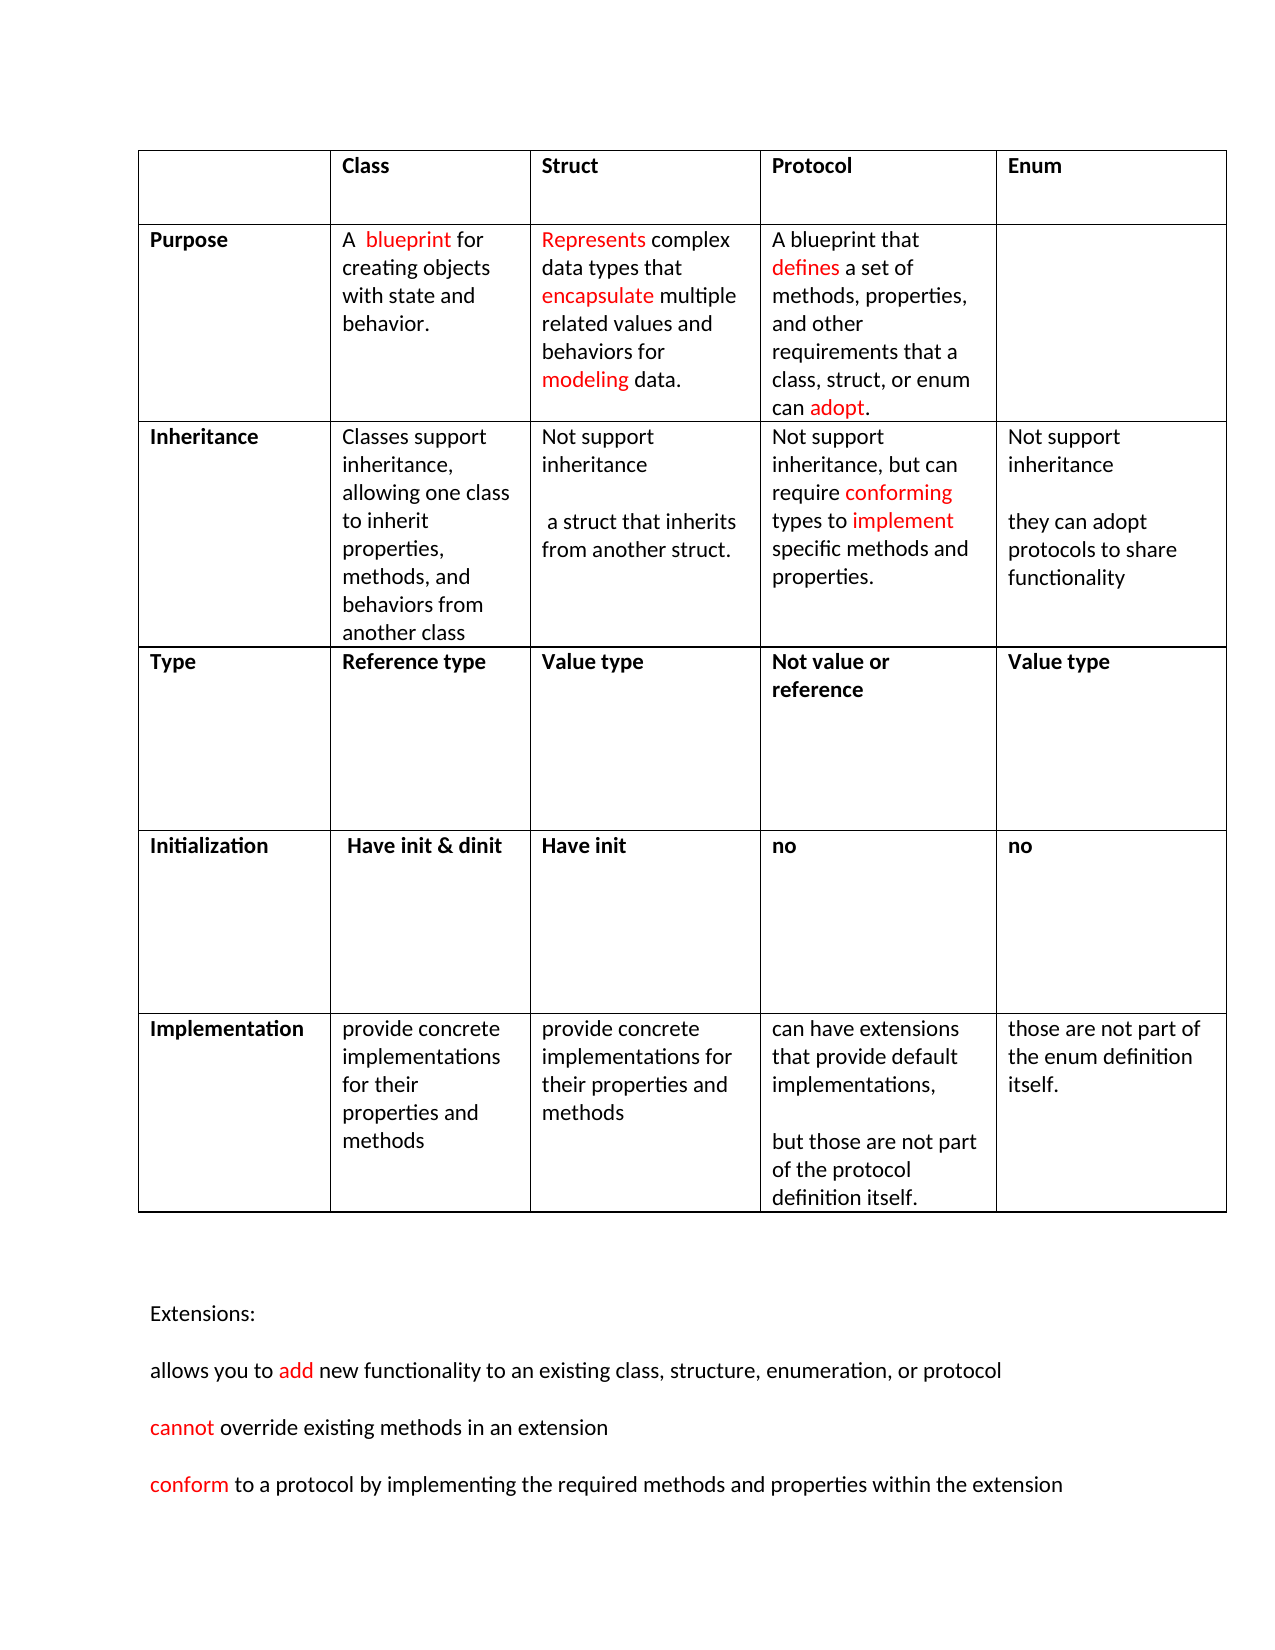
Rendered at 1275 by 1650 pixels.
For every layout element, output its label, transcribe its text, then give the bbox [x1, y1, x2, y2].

table_header [139, 151, 330, 224]
table_cell can have extensions that provide default implementations, but those are not part of the protocol definition itself. [761, 1014, 996, 1211]
text cannot override existing methods in an extension [150, 1413, 1125, 1441]
table_cell Not support inheritance a struct that inherits from another struct. [531, 422, 760, 646]
table_cell no [997, 831, 1226, 1013]
table_header Struct [531, 151, 760, 224]
table_cell Reference type [331, 648, 530, 830]
table_cell Implementation [139, 1014, 330, 1211]
table_cell Purpose [139, 225, 330, 421]
text allows you to add new functionality to an existing class, structure, enumeration, or protocol [150, 1356, 1125, 1384]
table_header Enum [997, 151, 1226, 224]
table_cell provide concrete implementations for their properties and methods [531, 1014, 760, 1211]
table_header Class [331, 151, 530, 224]
table_cell Not value or reference [761, 648, 996, 830]
table_cell Initialization [139, 831, 330, 1013]
table_cell Type [139, 648, 330, 830]
text conform to a protocol by implementing the required methods and properties within the extension [150, 1470, 1125, 1498]
table_cell Have init [531, 831, 760, 1013]
table_cell Value type [997, 648, 1226, 830]
table_cell Value type [531, 648, 760, 830]
text Extensions: [150, 1299, 1125, 1327]
table_header Protocol [761, 151, 996, 224]
table_cell provide concrete implementations for their properties and methods [331, 1014, 530, 1211]
table_cell Not support inheritance they can adopt protocols to share functionality [997, 422, 1226, 646]
table_cell those are not part of the enum definition itself. [997, 1014, 1226, 1211]
table_cell Have init & dinit [331, 831, 530, 1013]
table_cell A blueprint for creating objects with state and behavior. [331, 225, 530, 421]
table_cell Represents complex data types that encapsulate multiple related values and behaviors for modeling data. [531, 225, 760, 421]
table_cell Classes support inheritance, allowing one class to inherit properties, methods, and behaviors from another class [331, 422, 530, 646]
table_cell Inheritance [139, 422, 330, 646]
table_cell [997, 225, 1226, 421]
table_cell A blueprint that defines a set of methods, properties, and other requirements that a class, struct, or enum can adopt. [761, 225, 996, 421]
table_cell no [761, 831, 996, 1013]
table_cell Not support inheritance, but can require conforming types to implement specific methods and properties. [761, 422, 996, 646]
